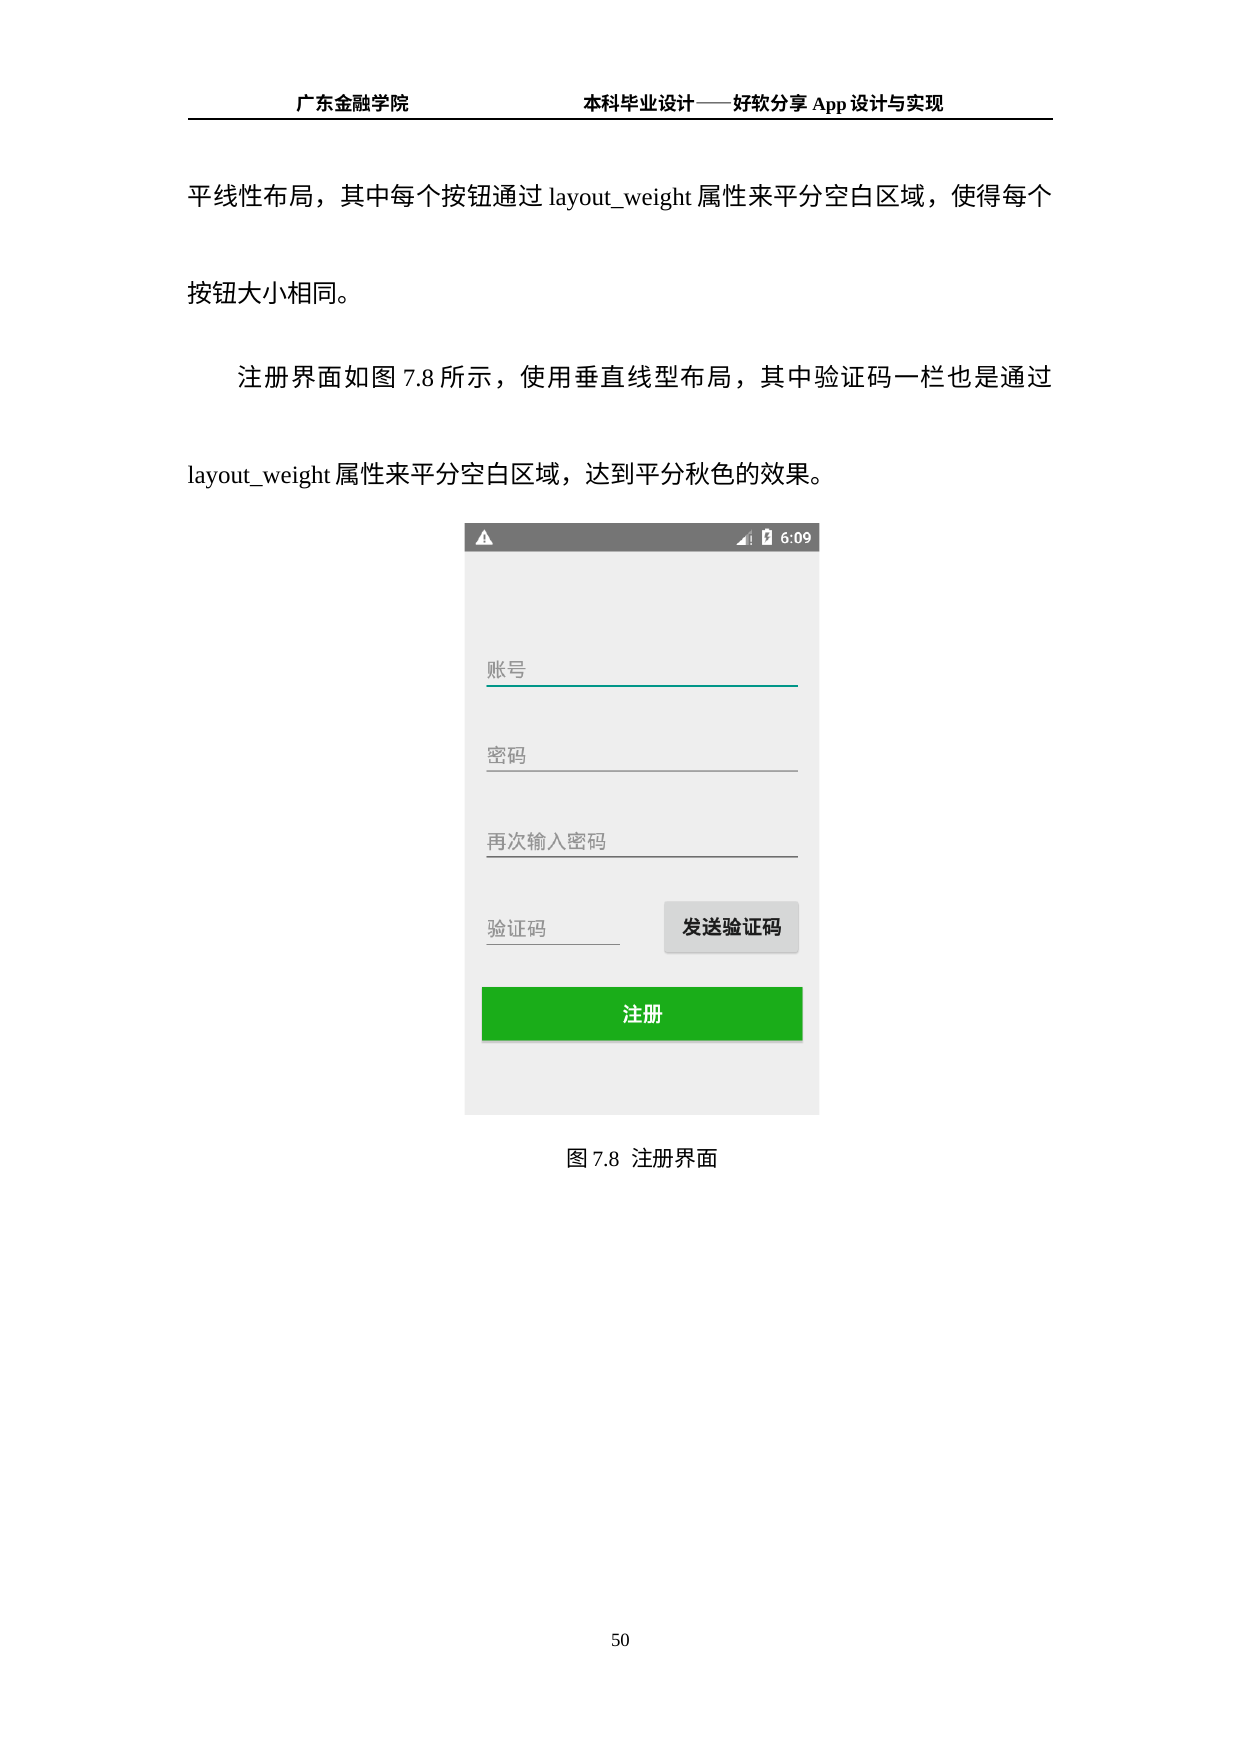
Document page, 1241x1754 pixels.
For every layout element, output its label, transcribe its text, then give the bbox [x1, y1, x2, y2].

picture [464, 523, 820, 1115]
text 图7.8 注册界面 [187, 1141, 1053, 1173]
text 注册界面如图7.8所示，使用垂直线型布局，其中验证码一栏也是通过layout_weight属性来平分空白区域，达到平分秋色的效果。 [187, 343, 1053, 505]
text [187, 162, 1053, 324]
